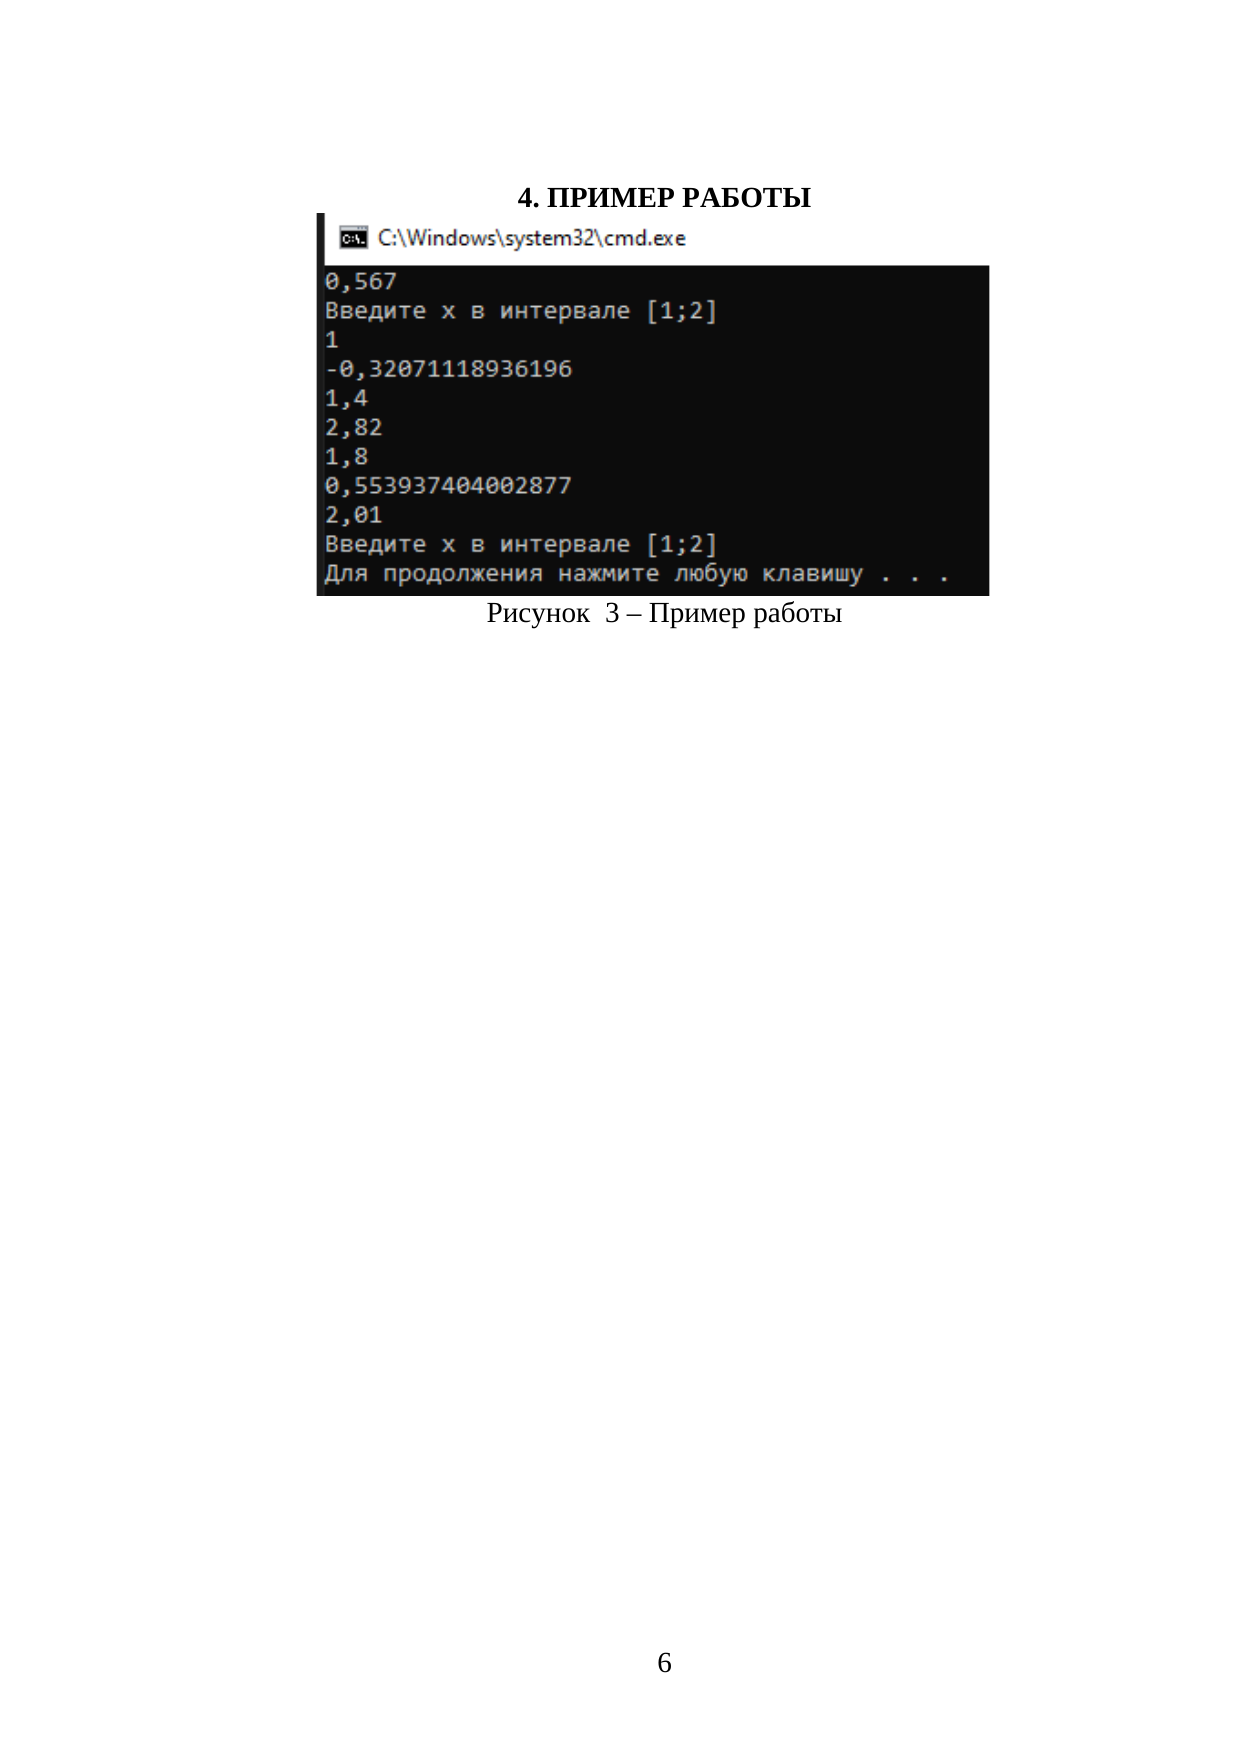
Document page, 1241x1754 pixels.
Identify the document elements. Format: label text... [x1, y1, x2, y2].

picture [316, 213, 990, 596]
text 4. ПРИМЕР РАБОТЫ [177, 180, 1152, 214]
text Рисунок 3 – Пример работы [177, 595, 1152, 629]
